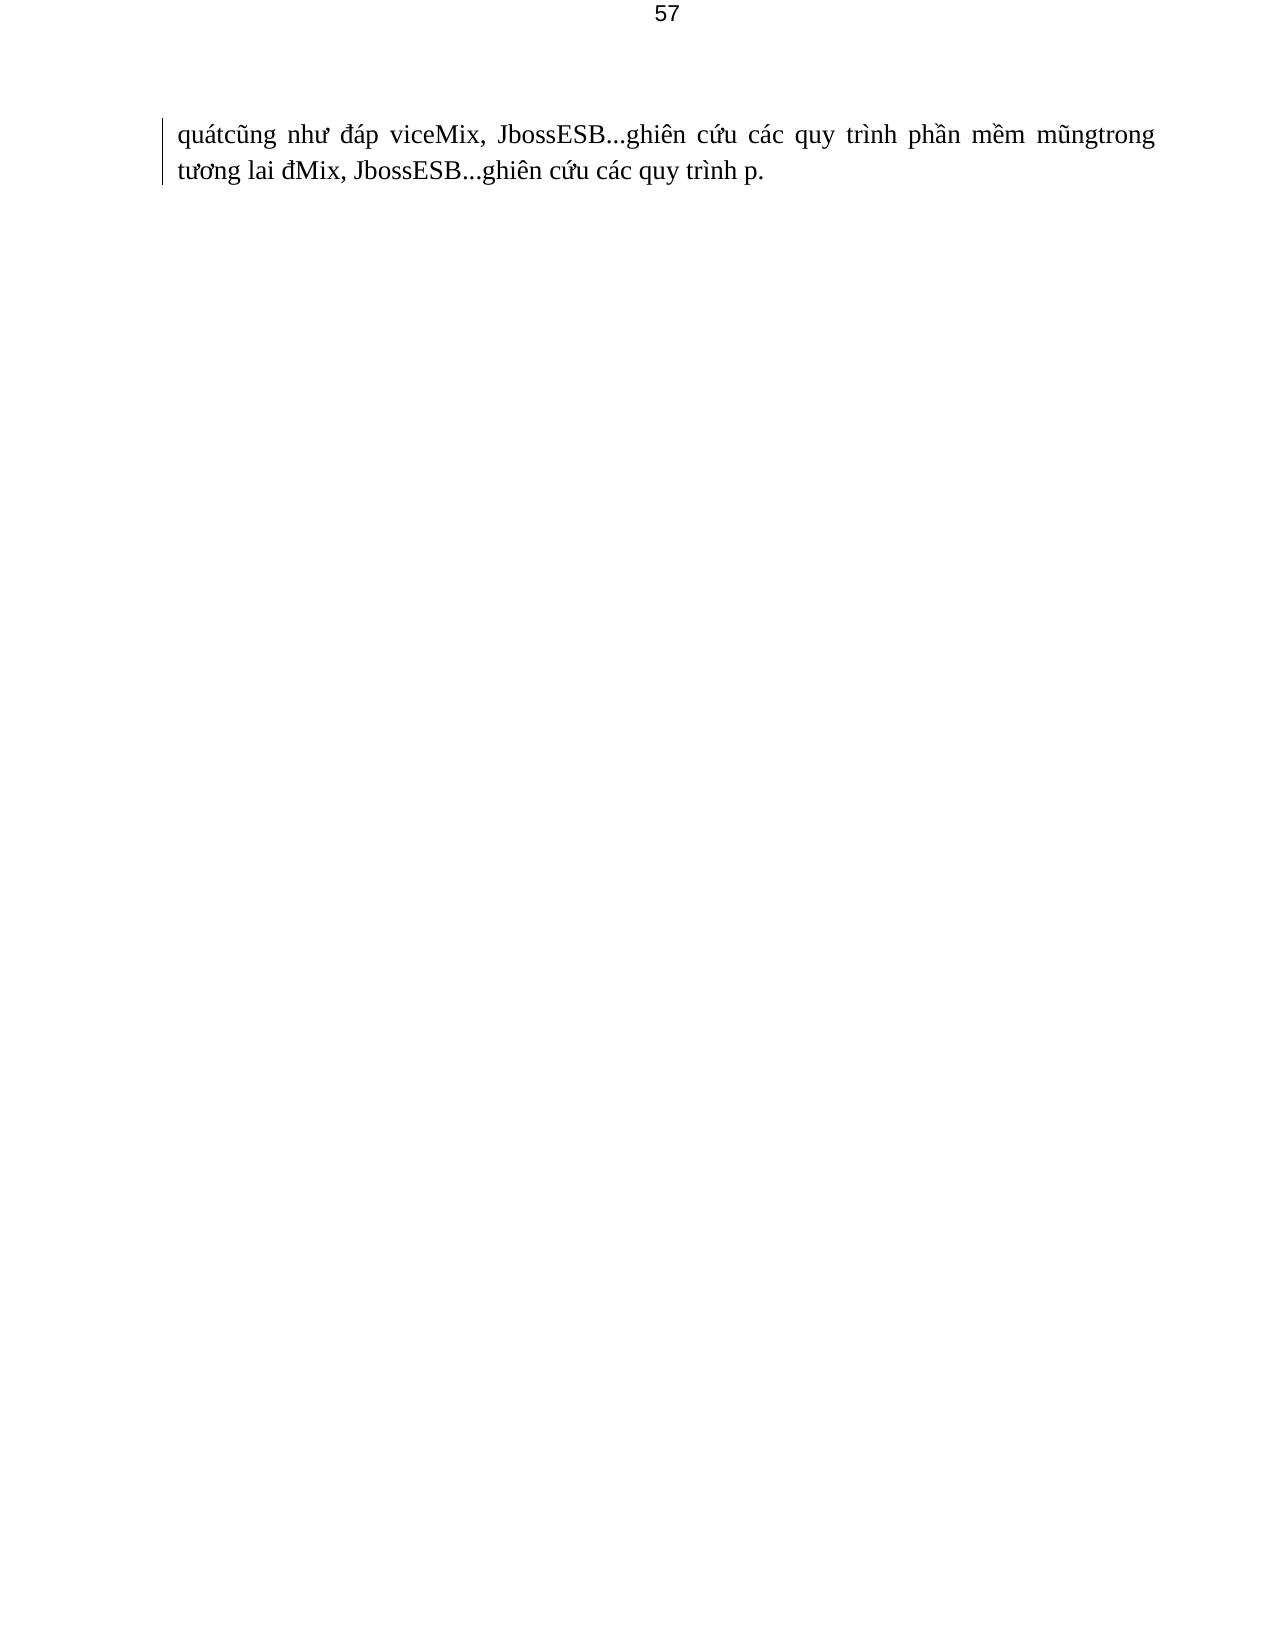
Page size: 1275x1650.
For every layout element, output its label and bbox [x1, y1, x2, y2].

text [177, 118, 1157, 185]
